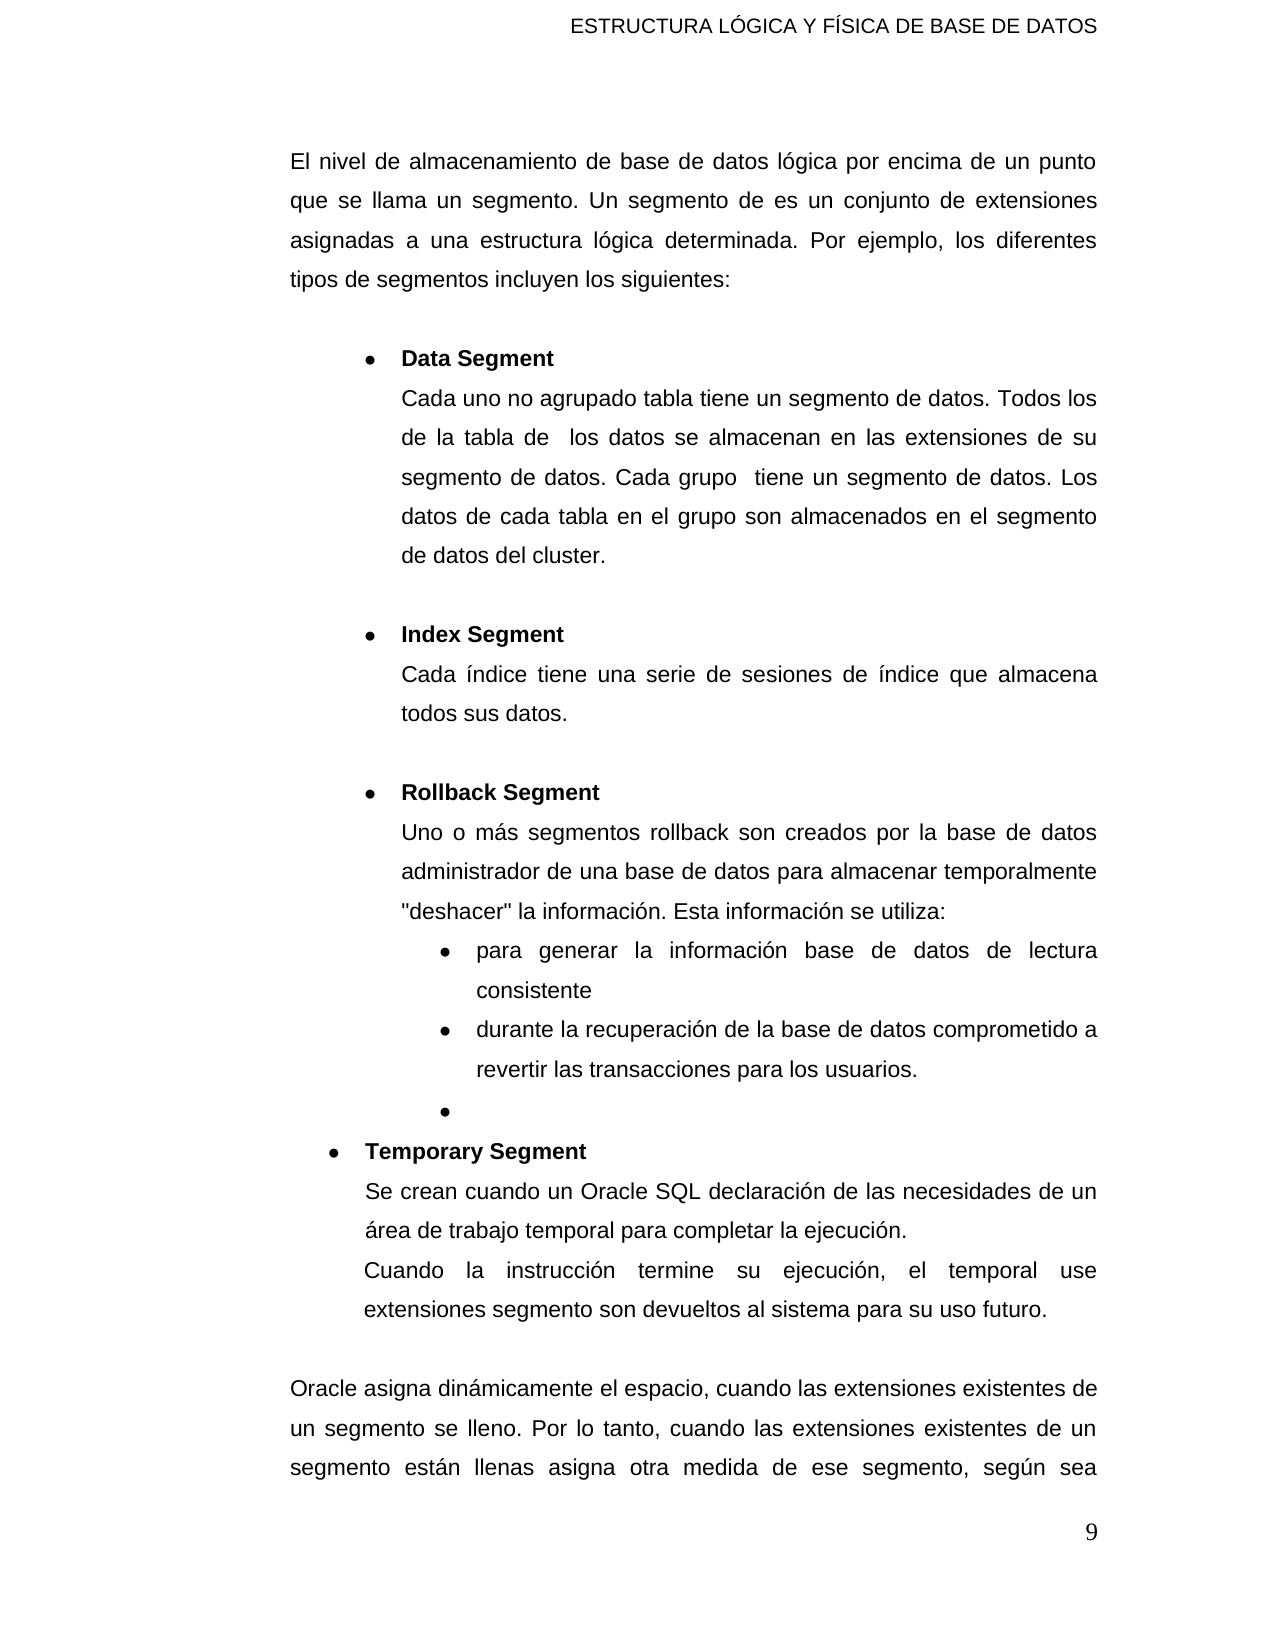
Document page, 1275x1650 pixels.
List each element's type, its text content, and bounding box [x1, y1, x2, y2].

list Index Segment [363, 621, 1098, 648]
text Se crean cuando un Oracle SQL declaración de las necesidades de un área de trabajo temporal para completar la ejecución. [365, 1178, 1098, 1243]
text Cada índice tiene una serie de sesiones de índice que almacena todos sus datos. [401, 661, 1098, 727]
list Rollback Segment [363, 779, 1098, 806]
text El nivel de almacenamiento de base de datos lógica por encima de un punto que se llama un segmento. Un segmento de es un conjunto de extensiones asignadas a una estructura lógica determinada. Por ejemplo, los diferentes tipos de segmentos incluyen los siguientes: [290, 148, 1098, 292]
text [290, 1375, 1098, 1480]
text Cada uno no agrupado tabla tiene un segmento de datos. Todos los de la tabla de los datos se almacenan en las extensiones de su segmento de datos. Cada grupo tiene un segmento de datos. Los datos de cada tabla en el grupo son almacenados en el segmento de datos del cluster. [401, 384, 1098, 569]
list Data Segment [363, 345, 1098, 371]
text Uno o más segmentos rollback son creados por la base de datos administrador de una base de datos para almacenar temporalmente "deshacer" la información. Esta información se utiliza: [401, 819, 1098, 924]
list durante la recuperación de la base de datos comprometido a revertir las transacciones para los usuarios. [438, 1016, 1098, 1082]
list para generar la información base de datos de lectura consistente [438, 937, 1098, 1003]
list Temporary Segment [327, 1138, 1098, 1164]
text Cuando la instrucción termine su ejecución, el temporal use extensiones segmento son devueltos al sistema para su uso futuro. [363, 1257, 1098, 1322]
